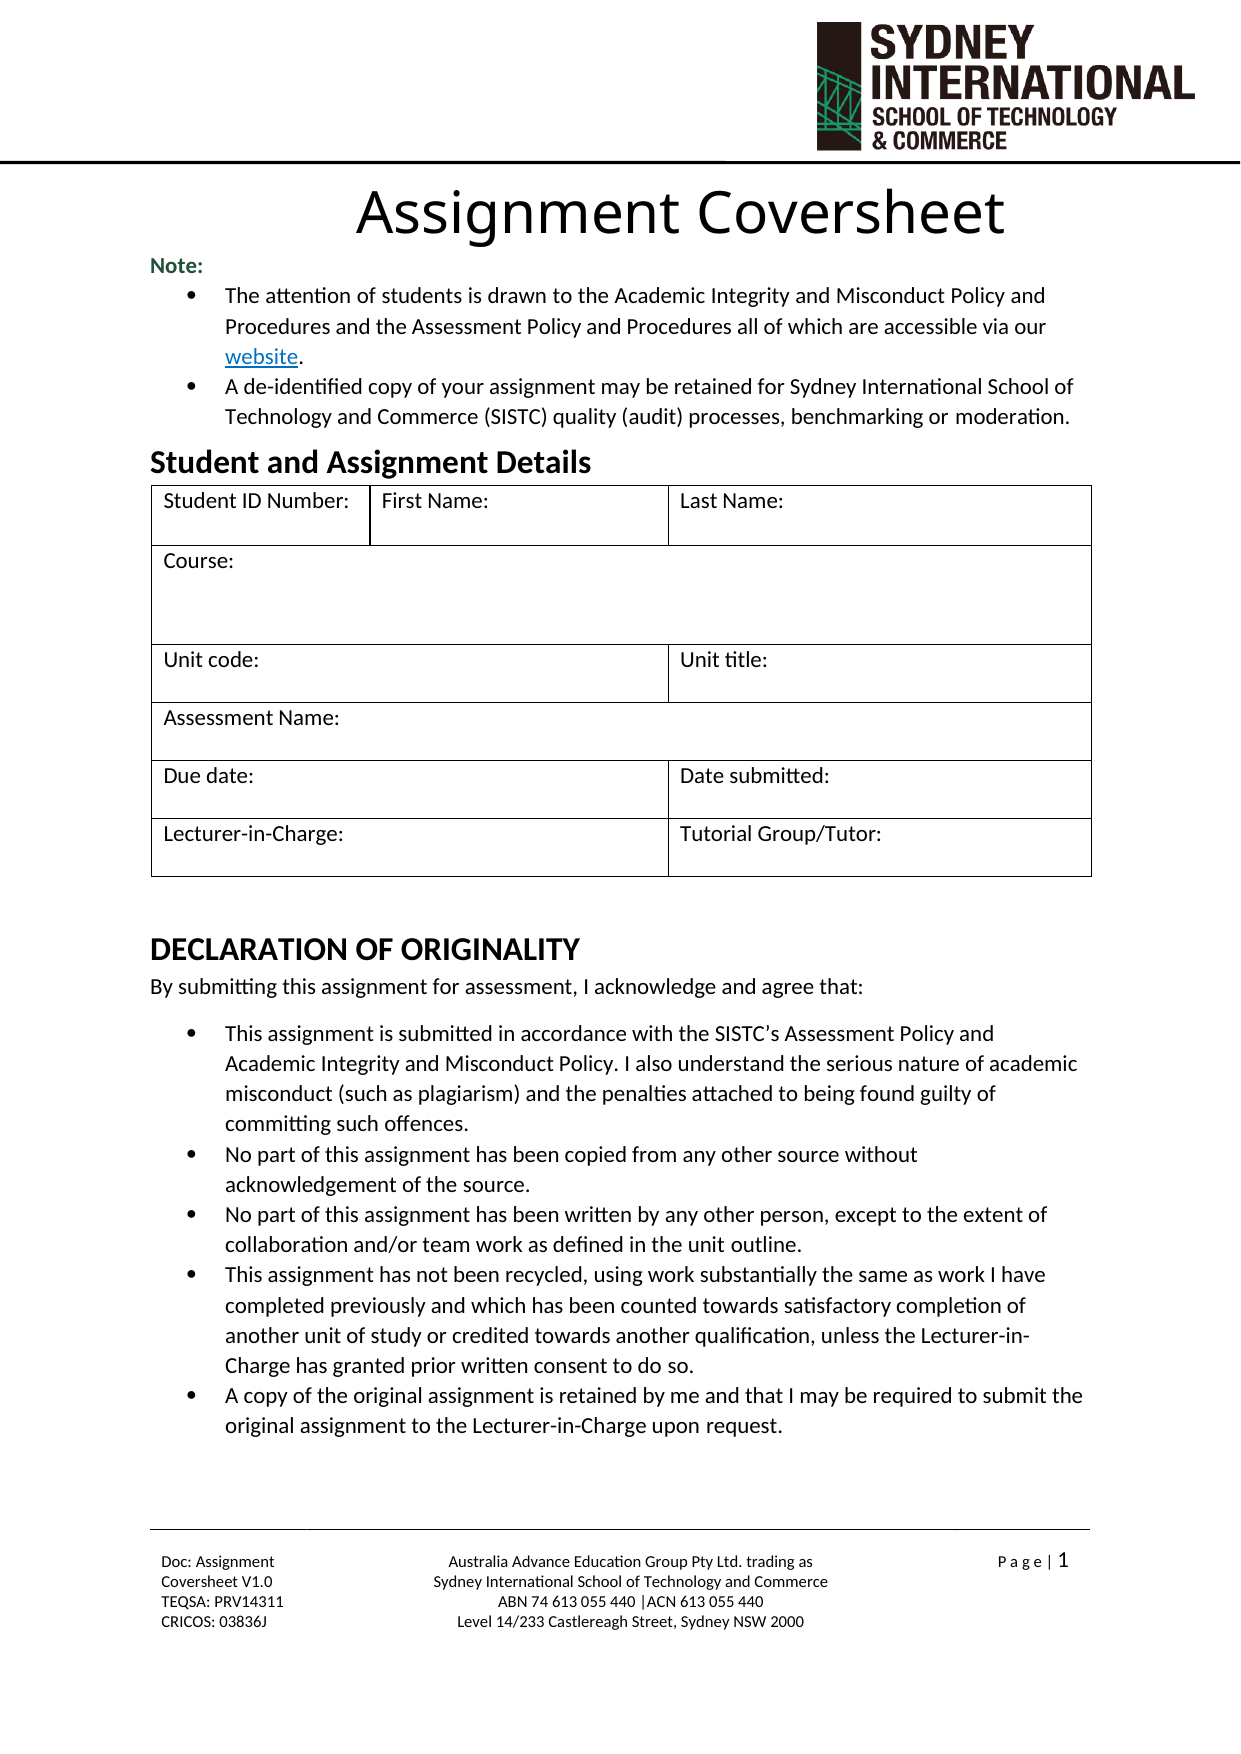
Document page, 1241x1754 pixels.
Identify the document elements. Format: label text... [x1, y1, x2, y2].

text DECLARATION OF ORIGINALITY [150, 928, 1103, 969]
list No part of this assignment has been written by any other person, except to the extent of collaboration and/or team work as defined in the unit outline. [187, 1200, 1050, 1258]
table_cell Assessment Name: [152, 703, 1091, 760]
table_cell Tutorial Group/Tutor: [669, 819, 1091, 876]
picture [817, 22, 1195, 151]
list A de-identified copy of your assignment may be retained for Sydney International School of Technology and Commerce (SISTC) quality (audit) processes, benchmarking or moderation. [187, 372, 1076, 431]
table_cell Due date: [152, 761, 668, 818]
text By submitting this assignment for assessment, I acknowledge and agree that: [150, 972, 1103, 1000]
table_cell Course: [152, 546, 1091, 644]
list This assignment has not been recycled, using work substantially the same as work I have completed previously and which has been counted towards satisfactory completion of another unit of study or credited towards another qualification, unless the Lecturer-in- Charge has granted prior written consent to do so. [187, 1261, 1047, 1379]
list A copy of the original assignment is retained by me and that I may be required to submit the original assignment to the Lecturer-in-Charge upon request. [187, 1381, 1085, 1439]
subtitle Note: [150, 252, 208, 279]
table_header Last Name: [669, 486, 1091, 545]
table_cell Lecturer-in-Charge: [152, 819, 668, 876]
table_cell Unit title: [669, 645, 1091, 702]
table_cell Date submitted: [669, 761, 1091, 818]
list The attention of students is drawn to the Academic Integrity and Misconduct Policy and Procedures and the Assessment Policy and Procedures all of which are accessible via our website. [187, 282, 1048, 370]
text Assignment Coversheet [356, 178, 1103, 247]
table_header First Name: [371, 486, 668, 545]
list This assignment is submitted in accordance with the SISTC’s Assessment Policy and Academic Integrity and Misconduct Policy. I also understand the serious nature of academic misconduct (such as plagiarism) and the penalties attached to being found guilty of committing such offences. [187, 1019, 1079, 1137]
table_header Student ID Number: [152, 486, 369, 545]
subtitle Student and Assignment Details [150, 441, 1103, 482]
list No part of this assignment has been copied from any other source without acknowledgement of the source. [187, 1140, 919, 1198]
table_cell Unit code: [152, 645, 668, 702]
